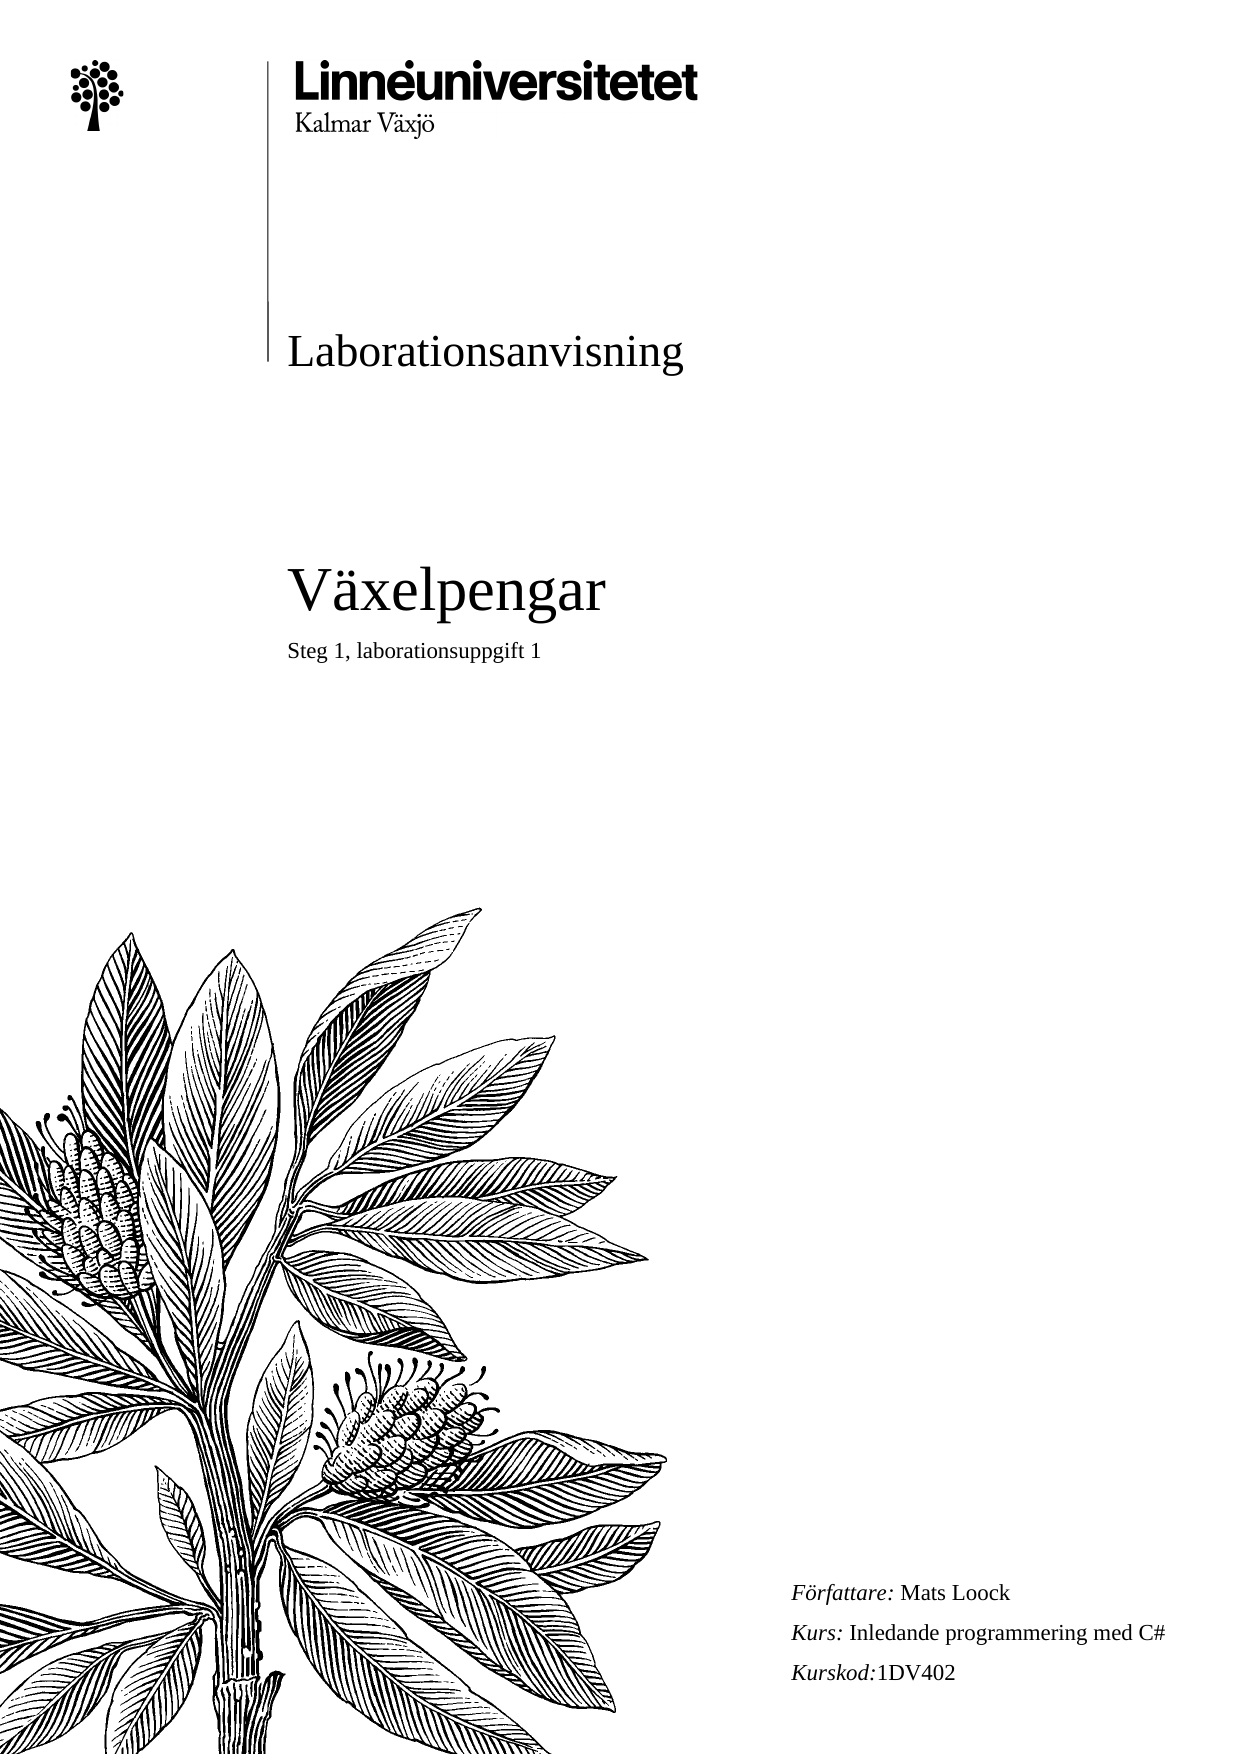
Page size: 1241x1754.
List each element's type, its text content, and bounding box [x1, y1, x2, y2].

picture [295, 60, 698, 139]
table_header Laborationsanvisning [276, 323, 1079, 552]
text Steg 1, laborationsuppgift 1 [287, 636, 1067, 663]
text Växelpengar [287, 552, 1067, 624]
picture [0, 906, 671, 1754]
table_header Författare: Mats Loock Kurs: Inledande programmering med C# Kurskod:1DV402 [768, 1334, 1240, 1697]
picture [70, 60, 124, 131]
